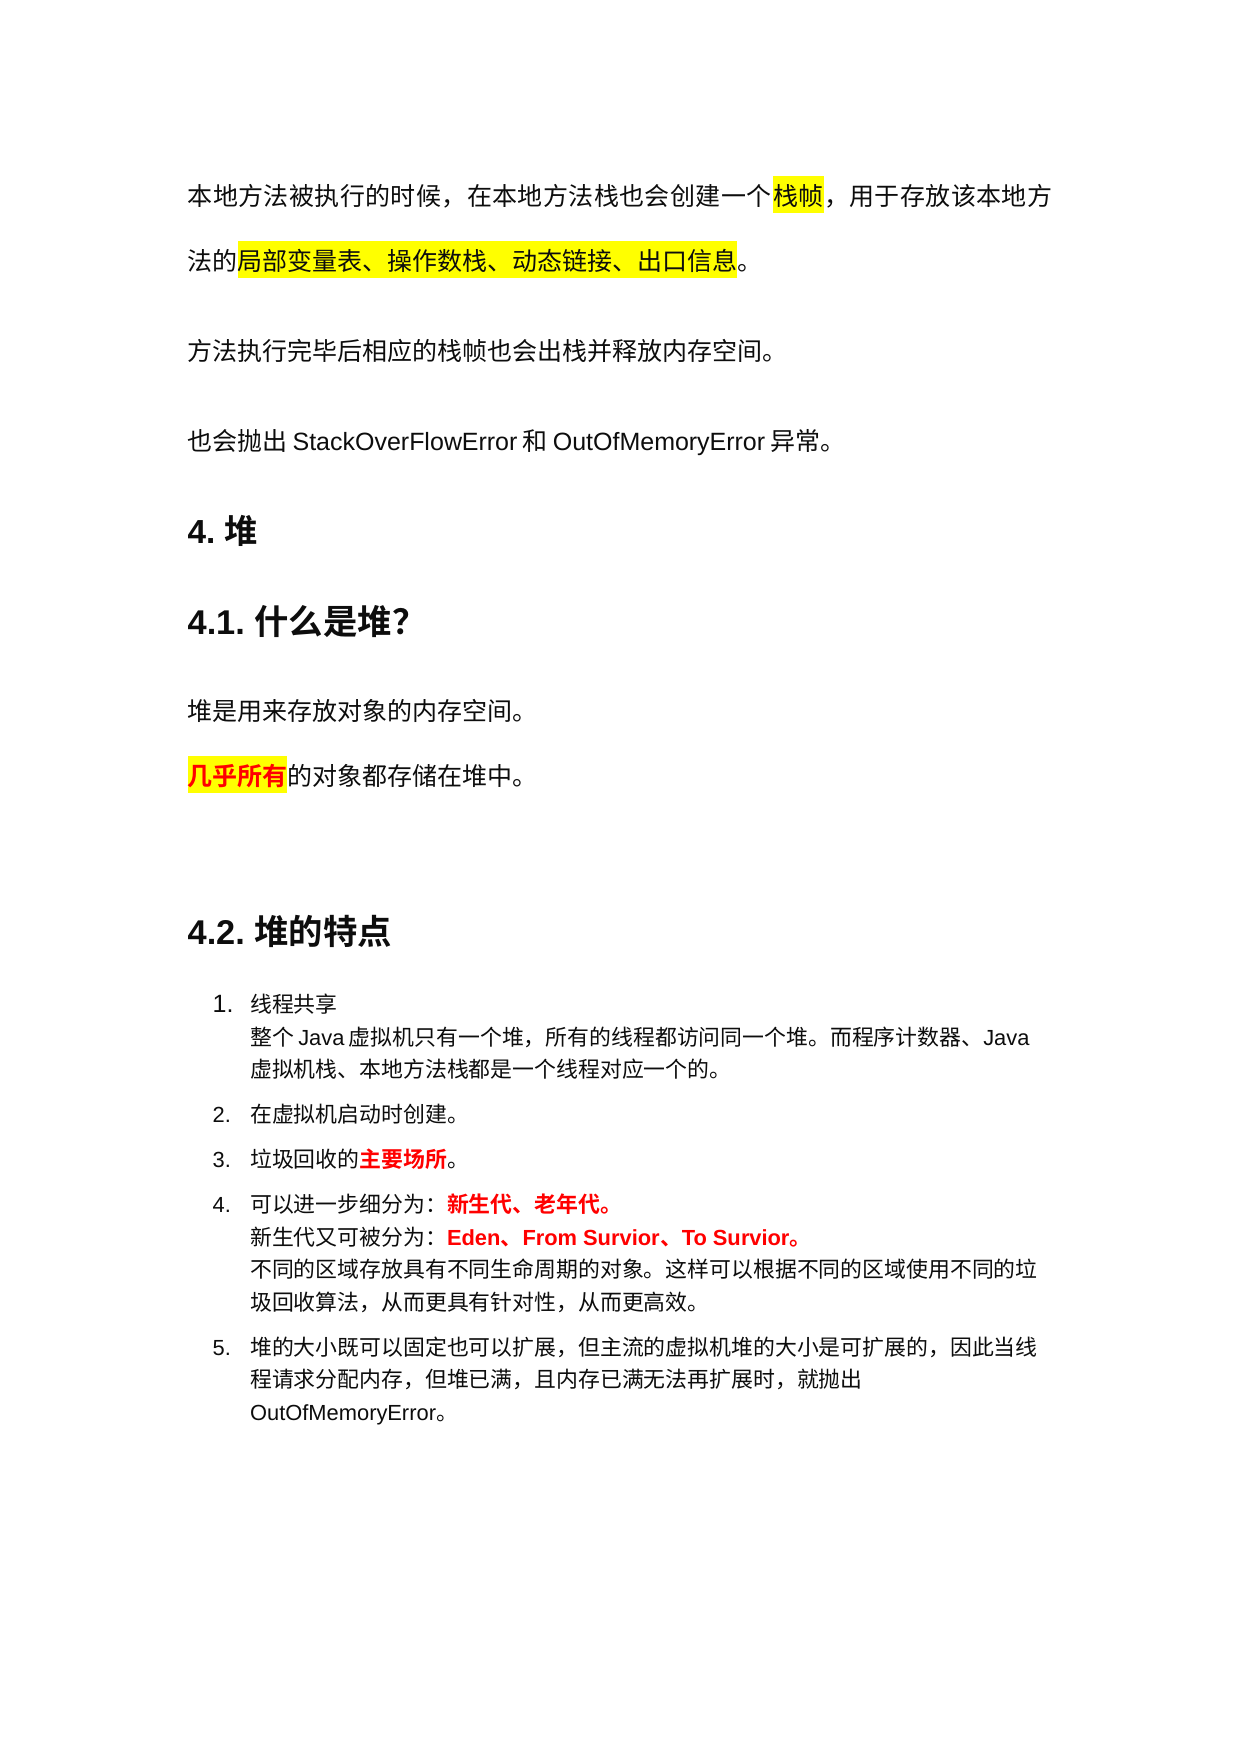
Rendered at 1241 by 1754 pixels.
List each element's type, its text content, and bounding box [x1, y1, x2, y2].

text 也会抛出StackOverFlowError和OutOfMemoryError异常。 [187, 407, 1053, 472]
text 方法执行完毕后相应的栈帧也会出栈并释放内存空间。 [187, 317, 1053, 382]
list 在虚拟机启动时创建。 [212, 1097, 1053, 1129]
subtitle 4. 堆 [187, 497, 1053, 562]
list 可以进一步细分为：新生代、老年代。 新生代又可被分为：Eden、From Survior、To Survior。 不同的区域存放具有不同生命周期的对象。这样可以根据不同的区域使用不同的垃圾回收算法，从而更具有针对性，从而更高效。 [212, 1187, 1053, 1317]
text 堆是用来存放对象的内存空间。 几乎所有的对象都存储在堆中。 [187, 677, 1053, 872]
text 本地方法被执行的时候，在本地方法栈也会创建一个栈帧，用于存放该本地方法的局部变量表、操作数栈、动态链接、出口信息。 [187, 162, 1053, 292]
list 堆的大小既可以固定也可以扩展，但主流的虚拟机堆的大小是可扩展的，因此当线程请求分配内存，但堆已满，且内存已满无法再扩展时，就抛出OutOfMemoryError。 [212, 1329, 1053, 1459]
subtitle 4.1. 什么是堆？ [187, 587, 1053, 652]
subtitle 4.2. 堆的特点 [187, 897, 1053, 962]
list 垃圾回收的主要场所。 [212, 1142, 1053, 1174]
list 线程共享 整个Java虚拟机只有一个堆，所有的线程都访问同一个堆。而程序计数器、Java虚拟机栈、本地方法栈都是一个线程对应一个的。 [212, 987, 1053, 1084]
